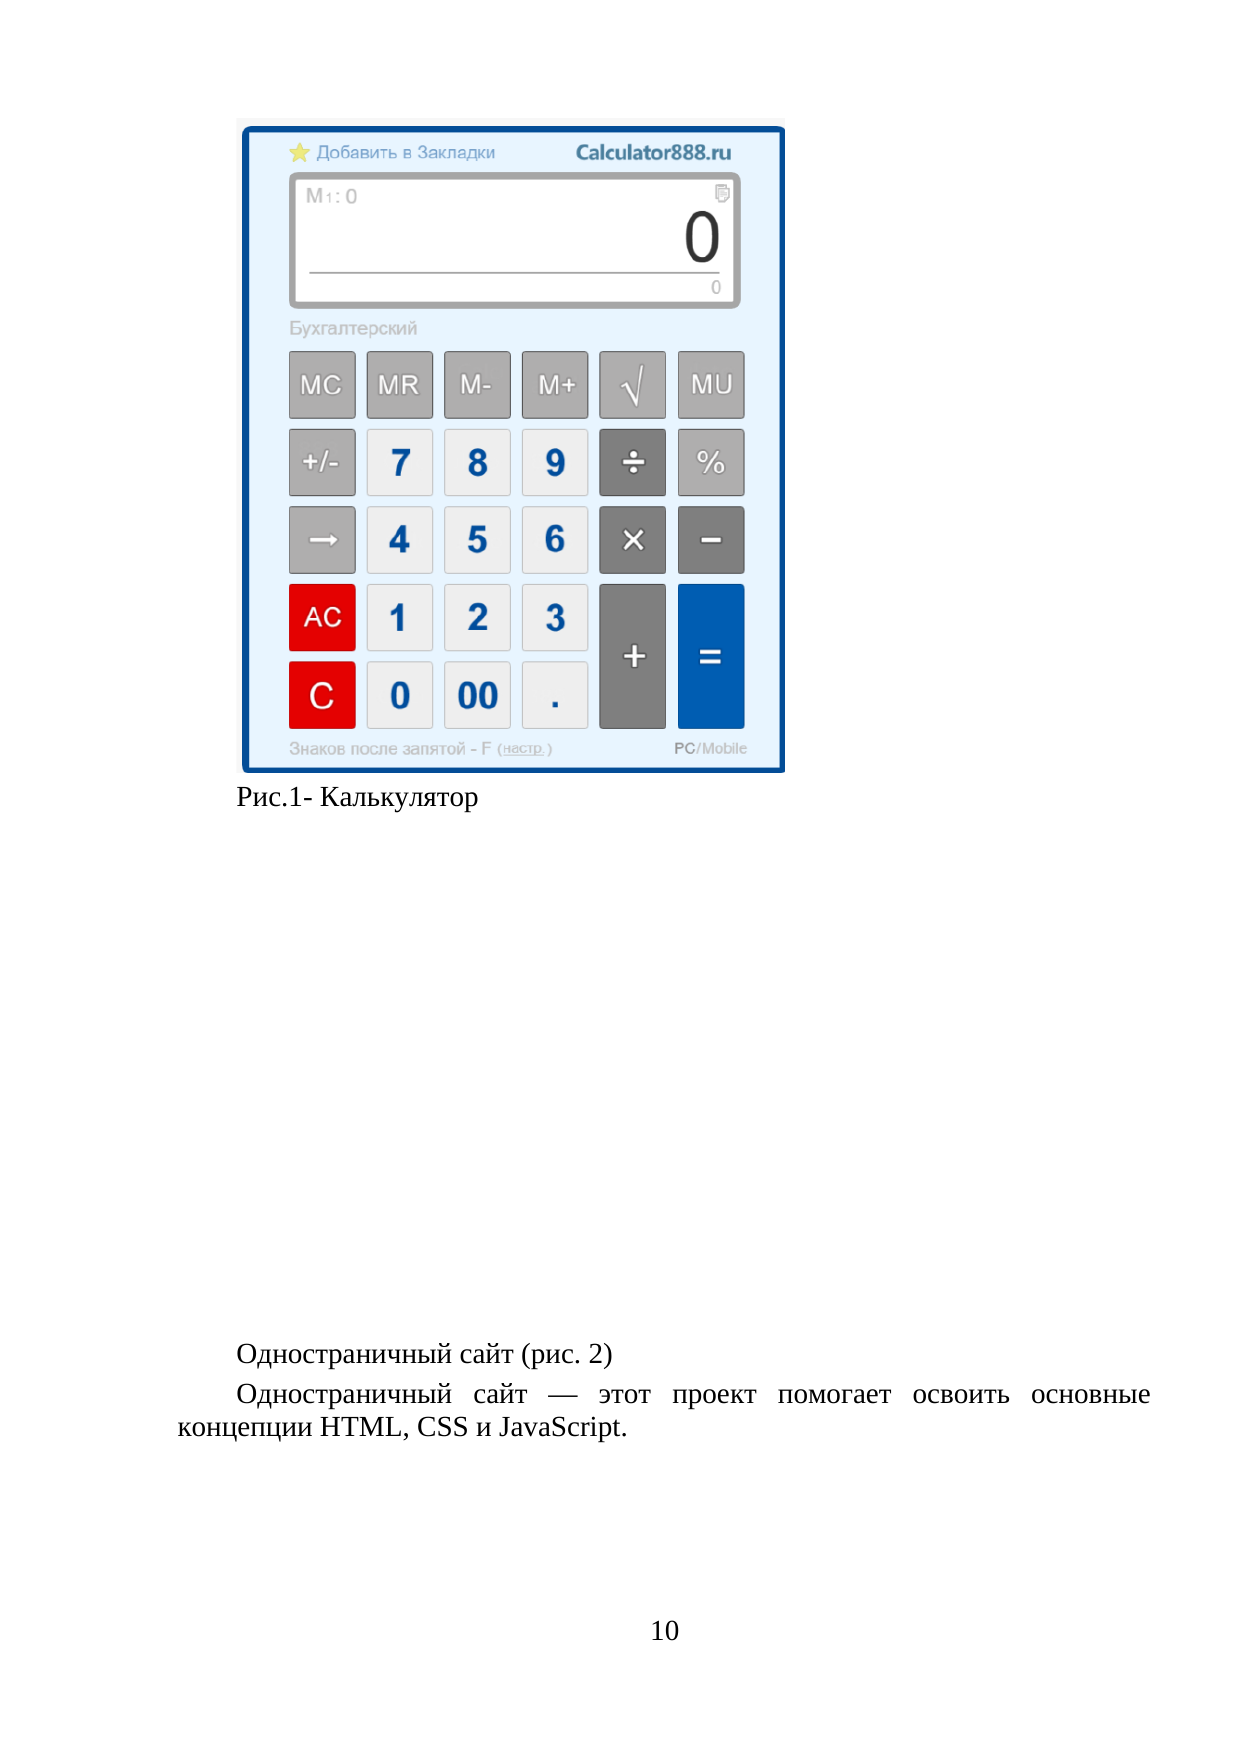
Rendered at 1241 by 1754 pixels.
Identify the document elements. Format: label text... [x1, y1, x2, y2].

text Рис.1- Калькулятор [177, 779, 1152, 812]
picture [236, 118, 785, 773]
text Одностраничный сайт — этот проект помогает освоить основные концепции HTML, CSS и JavaScript. [177, 1376, 1152, 1443]
text Одностраничный сайт (рис. 2) [177, 1336, 1152, 1369]
